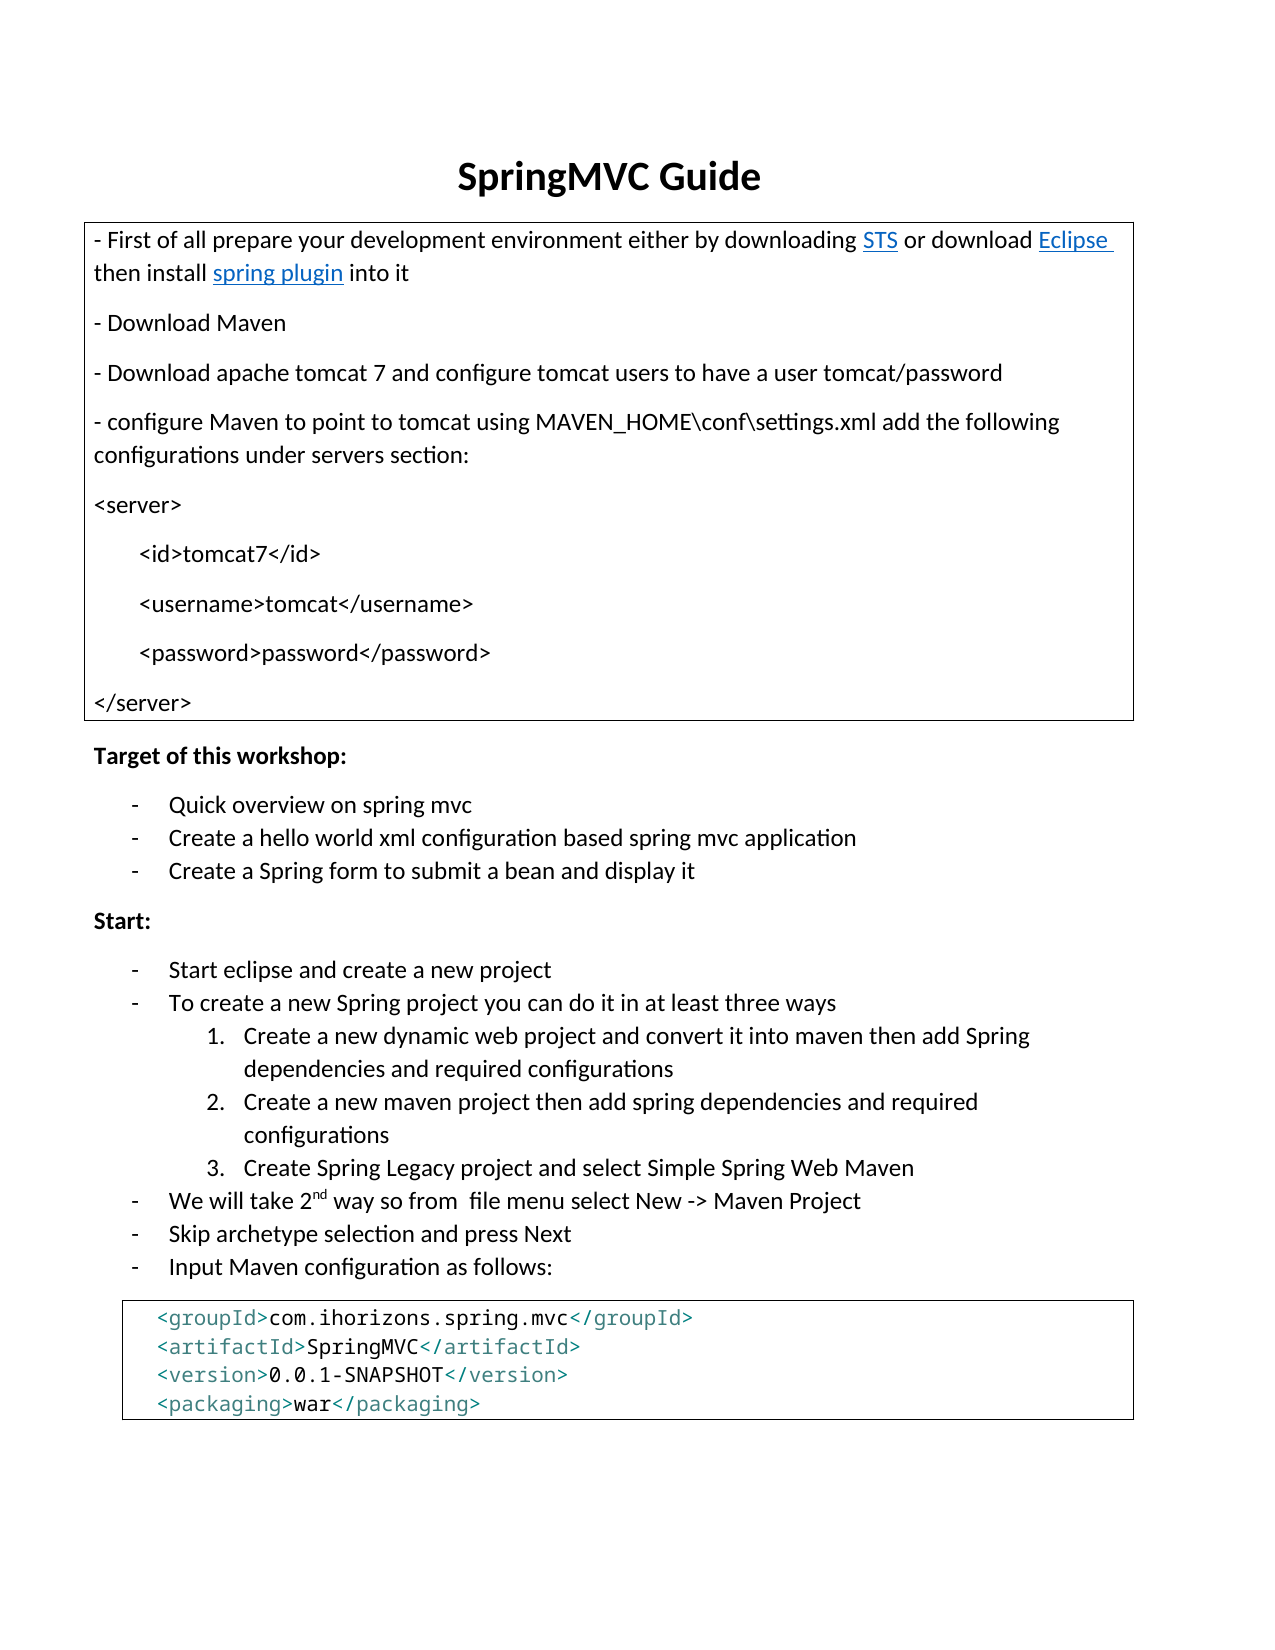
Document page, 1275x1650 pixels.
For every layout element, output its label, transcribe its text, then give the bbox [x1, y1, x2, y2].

list Create Spring Legacy project and select Simple Spring Web Maven [206, 1152, 1125, 1182]
text - Download Maven [85, 304, 1133, 338]
text SpringMVC Guide [94, 150, 1125, 201]
text - First of all prepare your development environment either by downloading STS or download Eclipse then install spring plugin into it [85, 223, 1133, 288]
text <groupId>com.ihorizons.spring.mvc</groupId> [123, 1301, 1133, 1329]
text - Download apache tomcat 7 and configure tomcat users to have a user tomcat/password [85, 354, 1133, 387]
text <password>password</password> [85, 634, 1133, 668]
list Create a new maven project then add spring dependencies and required configurations [206, 1086, 1125, 1149]
list We will take 2nd way so from file menu select New -> Maven Project [131, 1185, 1125, 1215]
list Create a hello world xml configuration based spring mvc application [131, 822, 1125, 853]
list Start eclipse and create a new project [131, 954, 1125, 985]
text <version>0.0.1-SNAPSHOT</version> [123, 1357, 1133, 1386]
text <id>tomcat7</id> [85, 535, 1133, 569]
text </server> [85, 684, 1133, 720]
text <packaging>war</packaging> [123, 1386, 1133, 1419]
text Start: [94, 905, 1125, 935]
list Quick overview on spring mvc [131, 789, 1125, 820]
list Create a new dynamic web project and convert it into maven then add Spring dependencies and required configurations [206, 1020, 1125, 1084]
text <artifactId>SpringMVC</artifactId> [123, 1329, 1133, 1357]
text <server> [85, 486, 1133, 519]
text Target of this workshop: [94, 740, 1125, 770]
text <username>tomcat</username> [85, 585, 1133, 618]
list Create a Spring form to submit a bean and display it [131, 855, 1125, 886]
list To create a new Spring project you can do it in at least three ways [131, 987, 1125, 1018]
list Skip archetype selection and press Next [131, 1218, 1125, 1248]
list Input Maven configuration as follows: [131, 1251, 1125, 1281]
text - configure Maven to point to tomcat using MAVEN_HOME\conf\settings.xml add the following configurations under servers section: [85, 403, 1133, 470]
